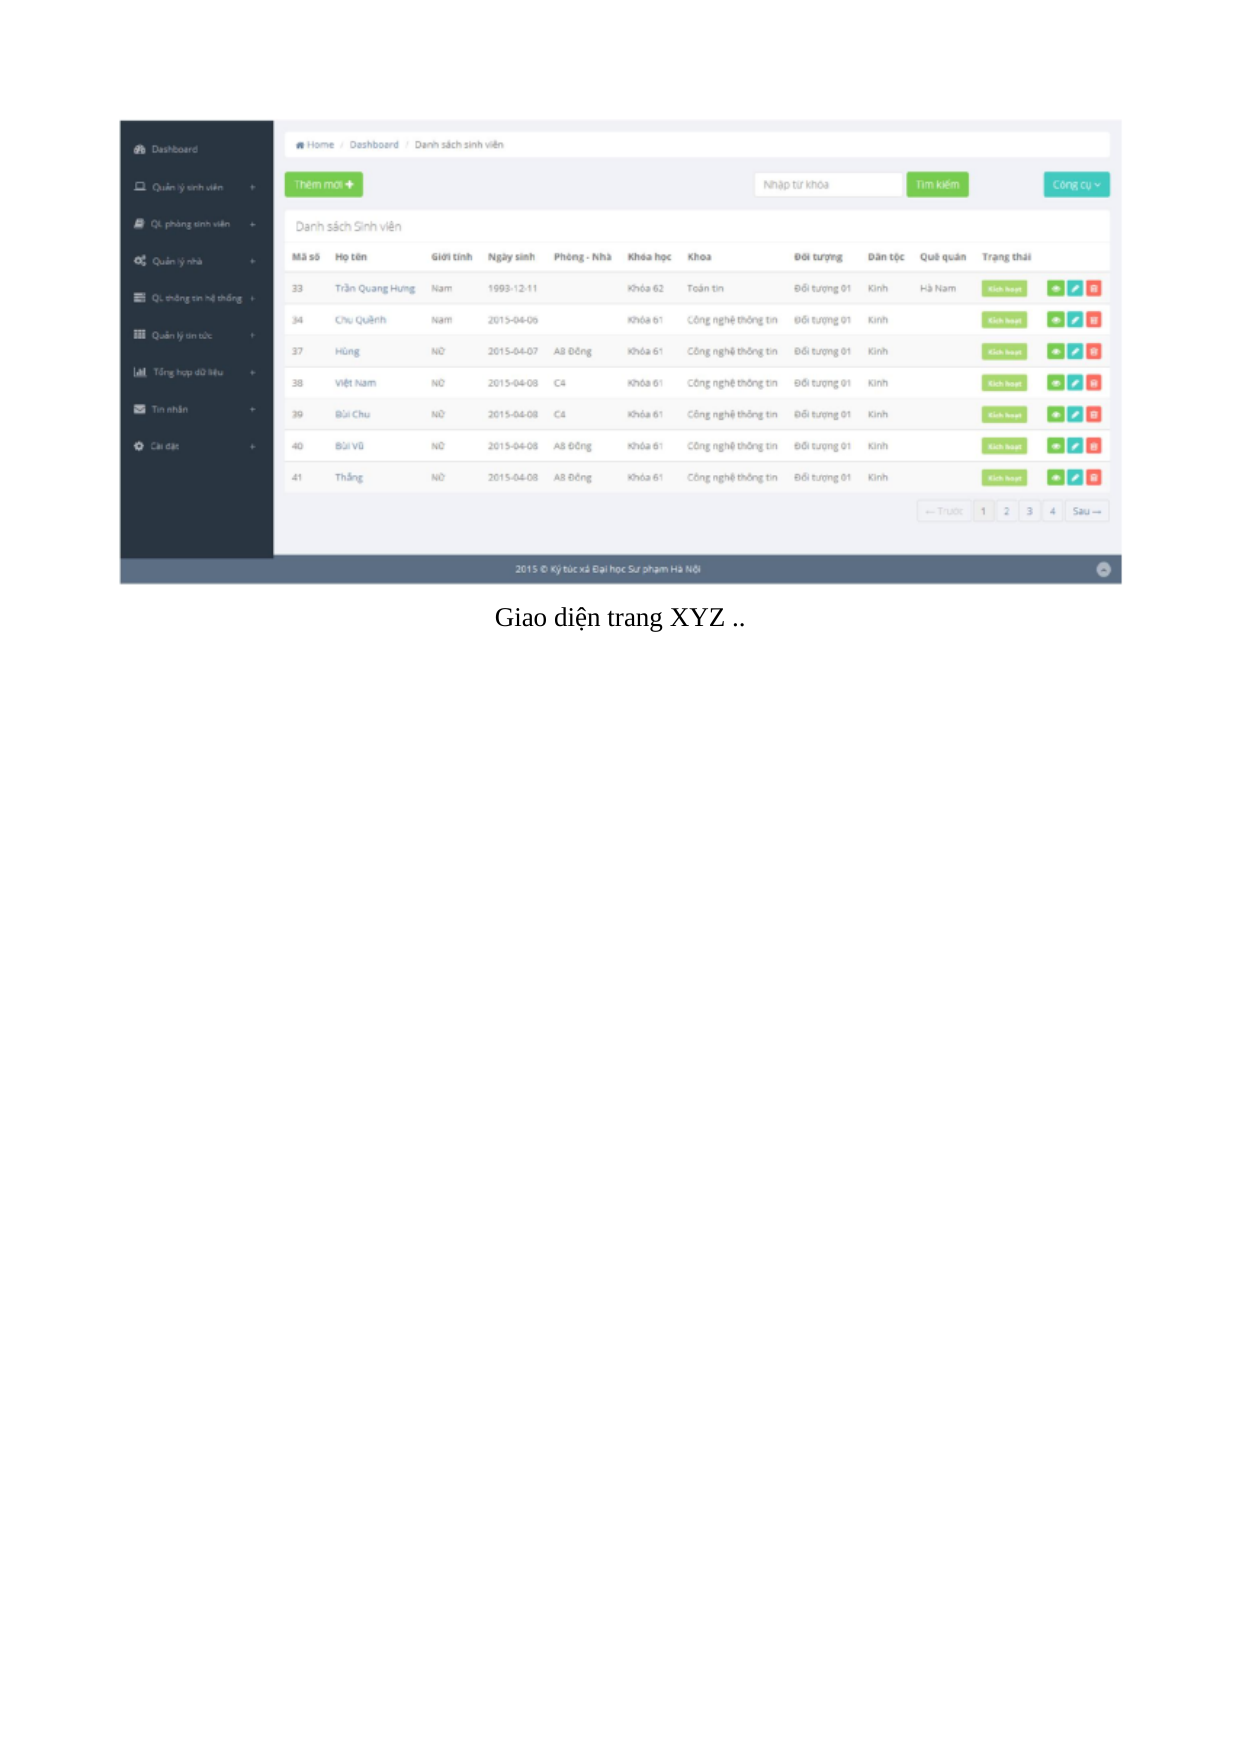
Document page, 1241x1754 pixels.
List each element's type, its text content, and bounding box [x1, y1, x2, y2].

picture [118, 118, 1123, 586]
text Giao diện trang XYZ .. [118, 586, 1122, 632]
